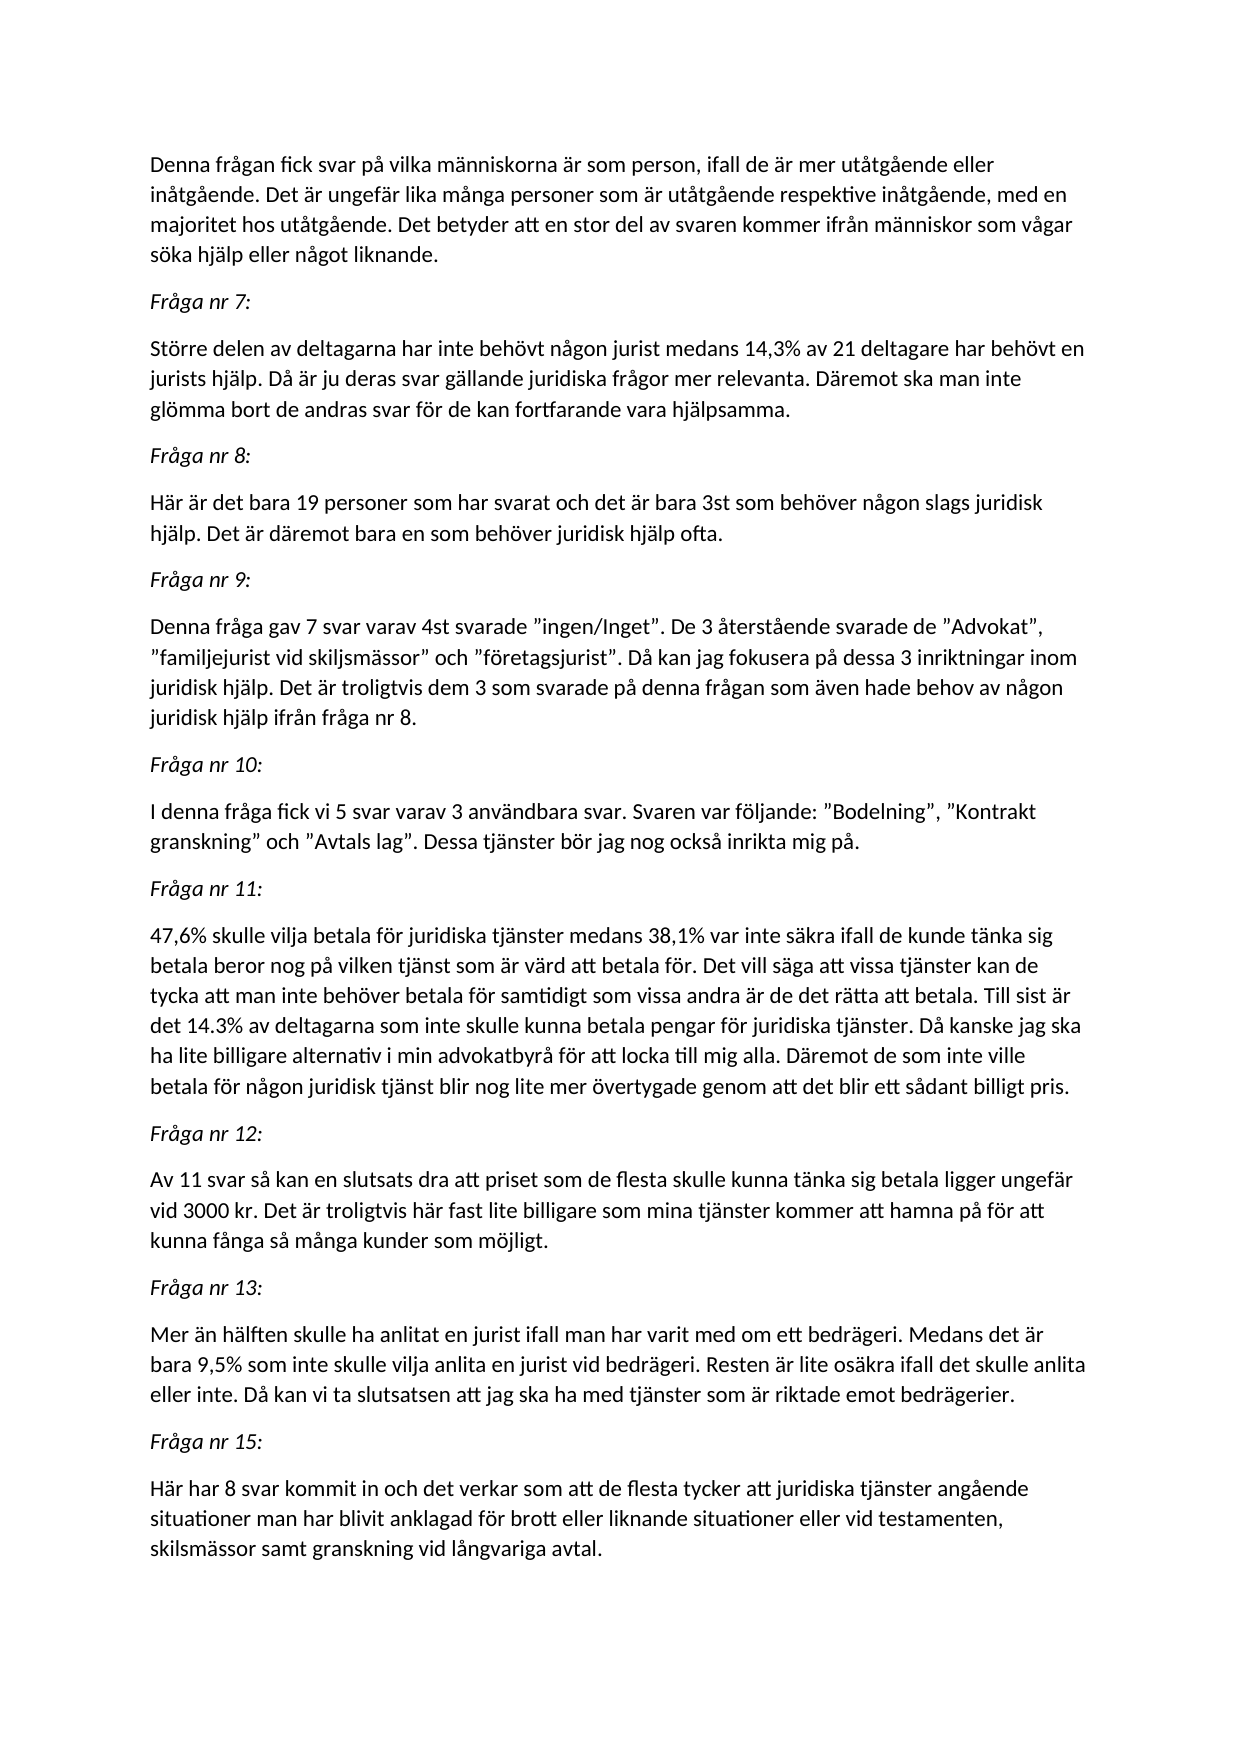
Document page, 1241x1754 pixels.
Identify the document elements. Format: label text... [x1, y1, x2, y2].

text Denna frågan fick svar på vilka människorna är som person, ifall de är mer utåtgående eller inåtgående. Det är ungefär lika många personer som är utåtgående respektive inåtgående, med en majoritet hos utåtgående. Det betyder att en stor del av svaren kommer ifrån människor som vågar söka hjälp eller något liknande. [150, 150, 1090, 269]
text Av 11 svar så kan en slutsats dra att priset som de flesta skulle kunna tänka sig betala ligger ungefär vid 3000 kr. Det är troligtvis här fast lite billigare som mina tjänster kommer att hamna på för att kunna fånga så många kunder som möjligt. [150, 1166, 1090, 1254]
text Fråga nr 9: [150, 566, 1090, 594]
text Fråga nr 12: [150, 1119, 1090, 1147]
text Fråga nr 13: [150, 1273, 1090, 1301]
text Fråga nr 11: [150, 874, 1090, 902]
text Större delen av deltagarna har inte behövt någon jurist medans 14,3% av 21 deltagare har behövt en jurists hjälp. Då är ju deras svar gällande juridiska frågor mer relevanta. Däremot ska man inte glömma bort de andras svar för de kan fortfarande vara hjälpsamma. [150, 334, 1090, 423]
text Här är det bara 19 personer som har svarat och det är bara 3st som behöver någon slags juridisk hjälp. Det är däremot bara en som behöver juridisk hjälp ofta. [150, 488, 1090, 547]
text Fråga nr 15: [150, 1427, 1090, 1455]
text Denna fråga gav 7 svar varav 4st svarade ”ingen/Inget”. De 3 återstående svarade de ”Advokat”, ”familjejurist vid skiljsmässor” och ”företagsjurist”. Då kan jag fokusera på dessa 3 inriktningar inom juridisk hjälp. Det är troligtvis dem 3 som svarade på denna frågan som även hade behov av någon juridisk hjälp ifrån fråga nr 8. [150, 612, 1090, 731]
text Fråga nr 10: [150, 750, 1090, 778]
text Fråga nr 7: [150, 287, 1090, 316]
text Mer än hälften skulle ha anlitat en jurist ifall man har varit med om ett bedrägeri. Medans det är bara 9,5% som inte skulle vilja anlita en jurist vid bedrägeri. Resten är lite osäkra ifall det skulle anlita eller inte. Då kan vi ta slutsatsen att jag ska ha med tjänster som är riktade emot bedrägerier. [150, 1320, 1090, 1408]
text Fråga nr 8: [150, 442, 1090, 470]
text Här har 8 svar kommit in och det verkar som att de flesta tycker att juridiska tjänster angående situationer man har blivit anklagad för brott eller liknande situationer eller vid testamenten, skilsmässor samt granskning vid långvariga avtal. [150, 1474, 1090, 1562]
text 47,6% skulle vilja betala för juridiska tjänster medans 38,1% var inte säkra ifall de kunde tänka sig betala beror nog på vilken tjänst som är värd att betala för. Det vill säga att vissa tjänster kan de tycka att man inte behöver betala för samtidigt som vissa andra är de det rätta att betala. Till sist är det 14.3% av deltagarna som inte skulle kunna betala pengar för juridiska tjänster. Då kanske jag ska ha lite billigare alternativ i min advokatbyrå för att locka till mig alla. Däremot de som inte ville betala för någon juridisk tjänst blir nog lite mer övertygade genom att det blir ett sådant billigt pris. [150, 921, 1090, 1100]
text I denna fråga fick vi 5 svar varav 3 användbara svar. Svaren var följande: ”Bodelning”, ”Kontrakt granskning” och ”Avtals lag”. Dessa tjänster bör jag nog också inrikta mig på. [150, 797, 1090, 855]
